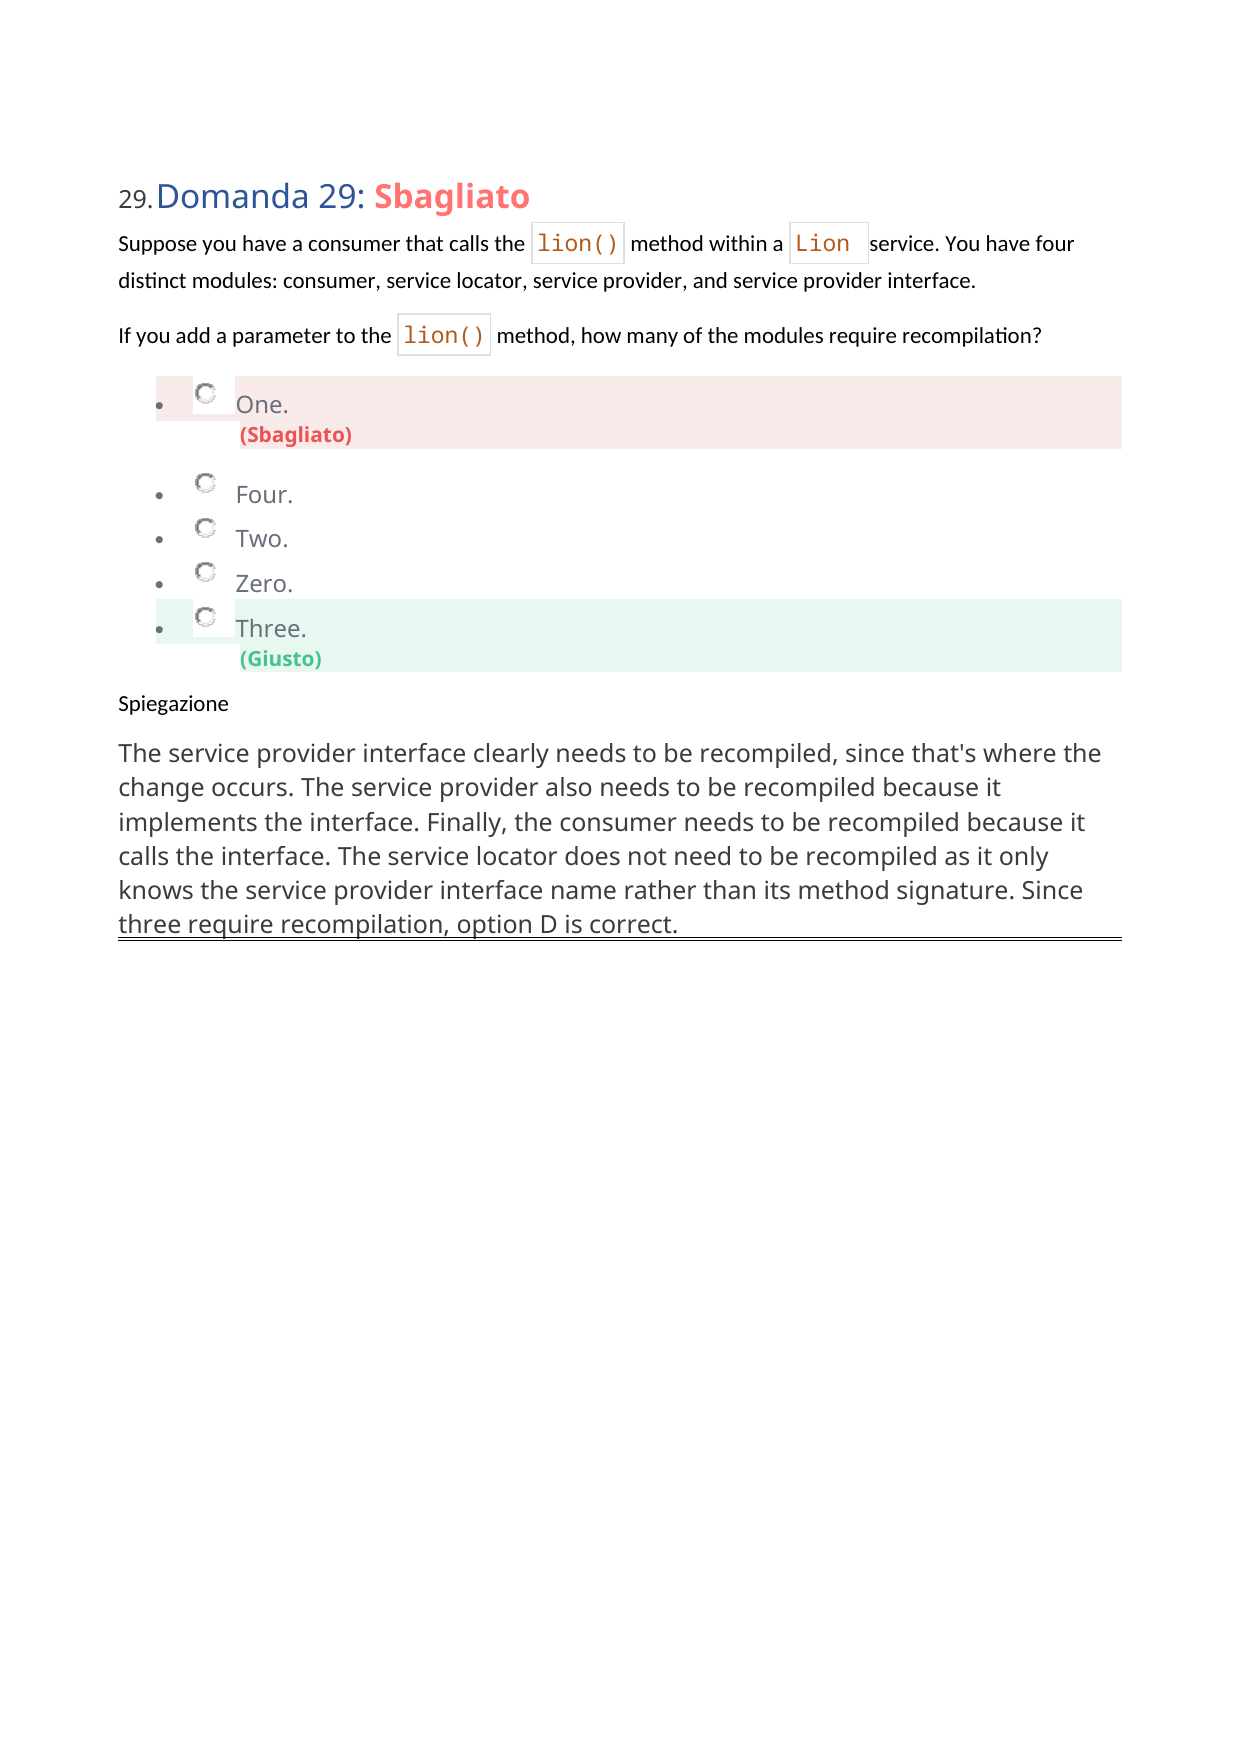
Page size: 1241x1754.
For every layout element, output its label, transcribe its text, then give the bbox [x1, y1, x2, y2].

subtitle Domanda 29: Sbagliato [118, 173, 1122, 218]
text Suppose you have a consumer that calls the lion() method within a Lion service. You have four distinct modules: consumer, service locator, service provider, and service provider interface. [118, 222, 1122, 294]
list ​One. [156, 376, 1122, 421]
text Spiegazione [118, 689, 1122, 717]
list ​Two. [156, 510, 1122, 555]
text (Giusto) [240, 644, 1122, 672]
list ​Four. [156, 466, 1122, 510]
list ​Three. [156, 599, 1122, 644]
text If you add a parameter to the lion() method, how many of the modules require recompilation? [491, 313, 1122, 356]
text (Sbagliato) [240, 421, 1122, 449]
text If you add a parameter to the lion() method, how many of the modules require recompilation? [118, 313, 397, 356]
text The service provider interface clearly needs to be recompiled, since that's where the change occurs. The service provider also needs to be recompiled because it implements the interface. Finally, the consumer needs to be recompiled because it calls the interface. The service locator does not need to be recompiled as it only knows the service provider interface name rather than its method signature. Since three require recompilation, option D is correct. [118, 736, 1122, 937]
list ​Zero. [156, 555, 1122, 599]
